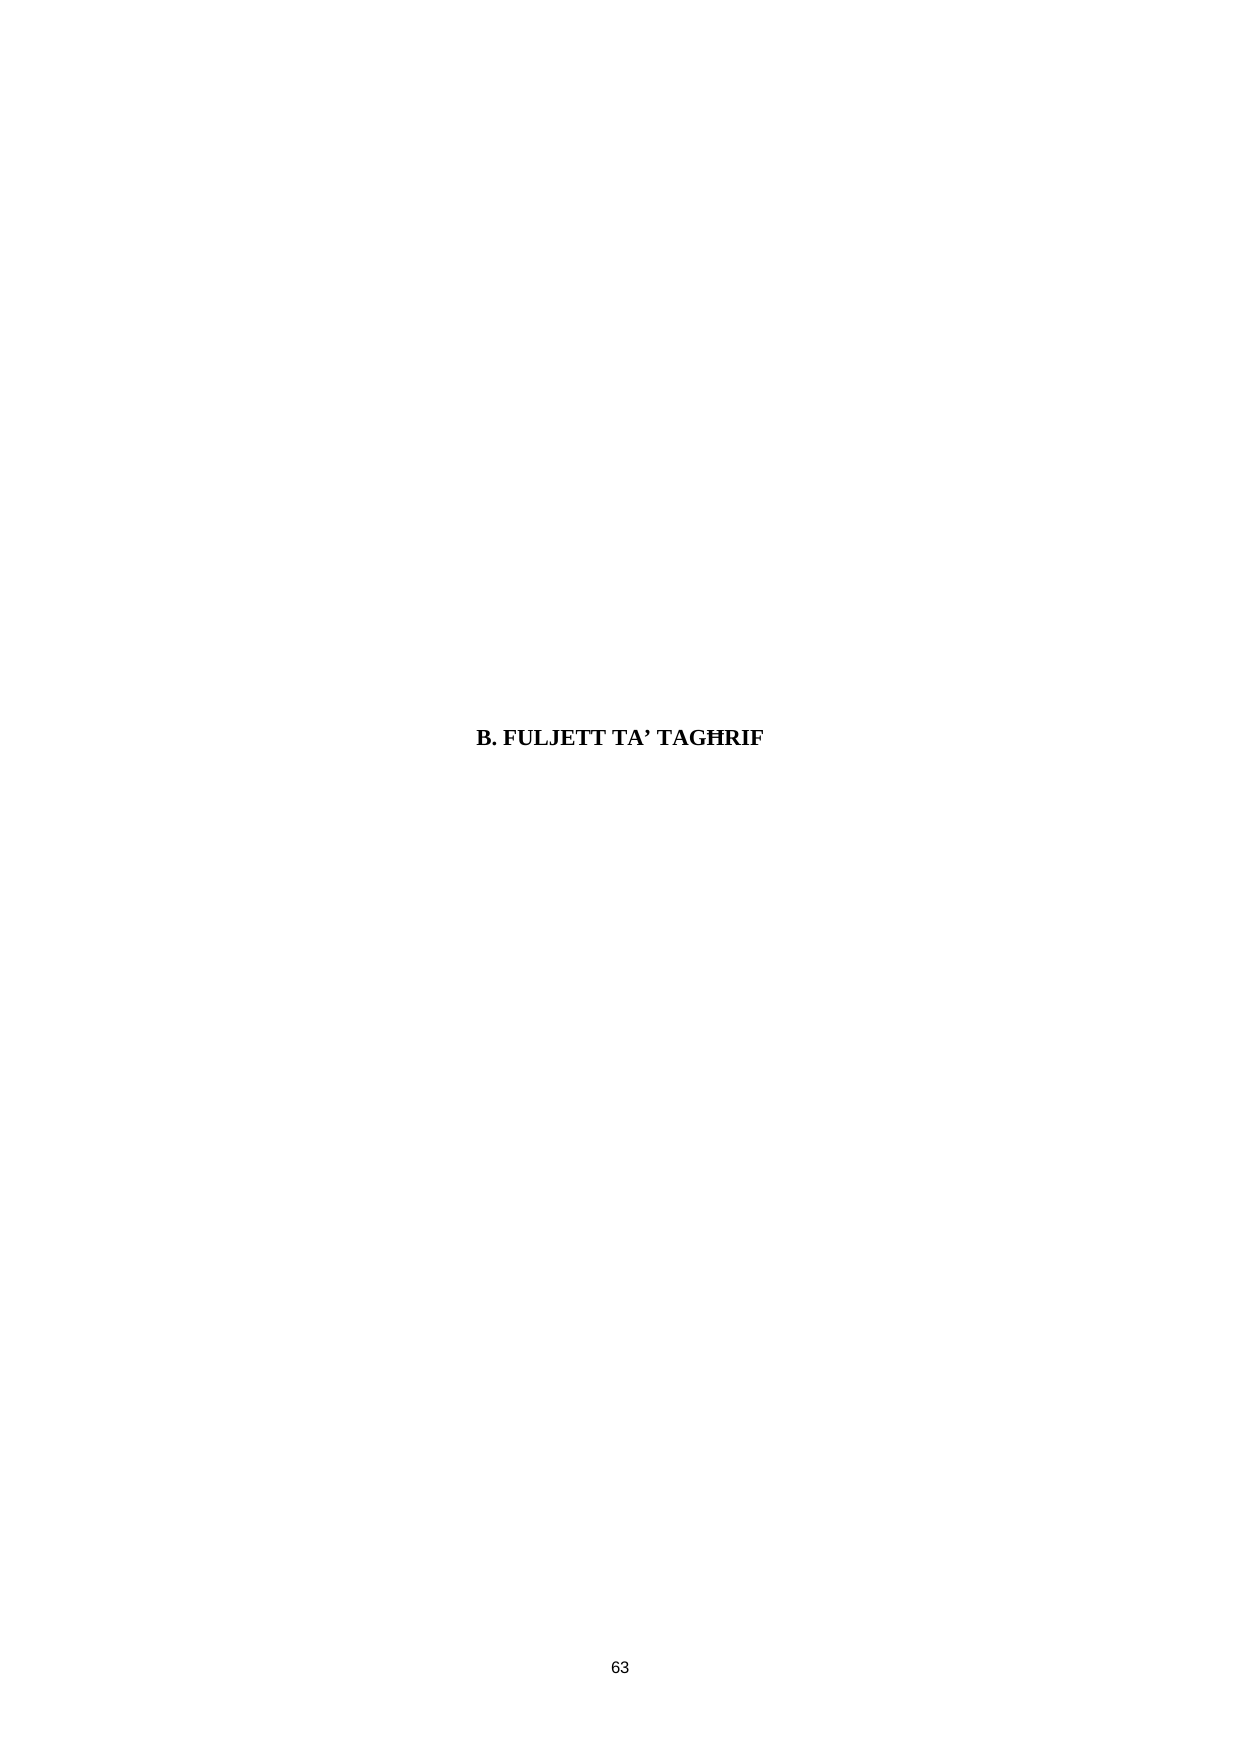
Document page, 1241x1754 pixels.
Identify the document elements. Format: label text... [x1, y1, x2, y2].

text B. FULJETT TA’ TAGĦRIF [148, 724, 1092, 751]
